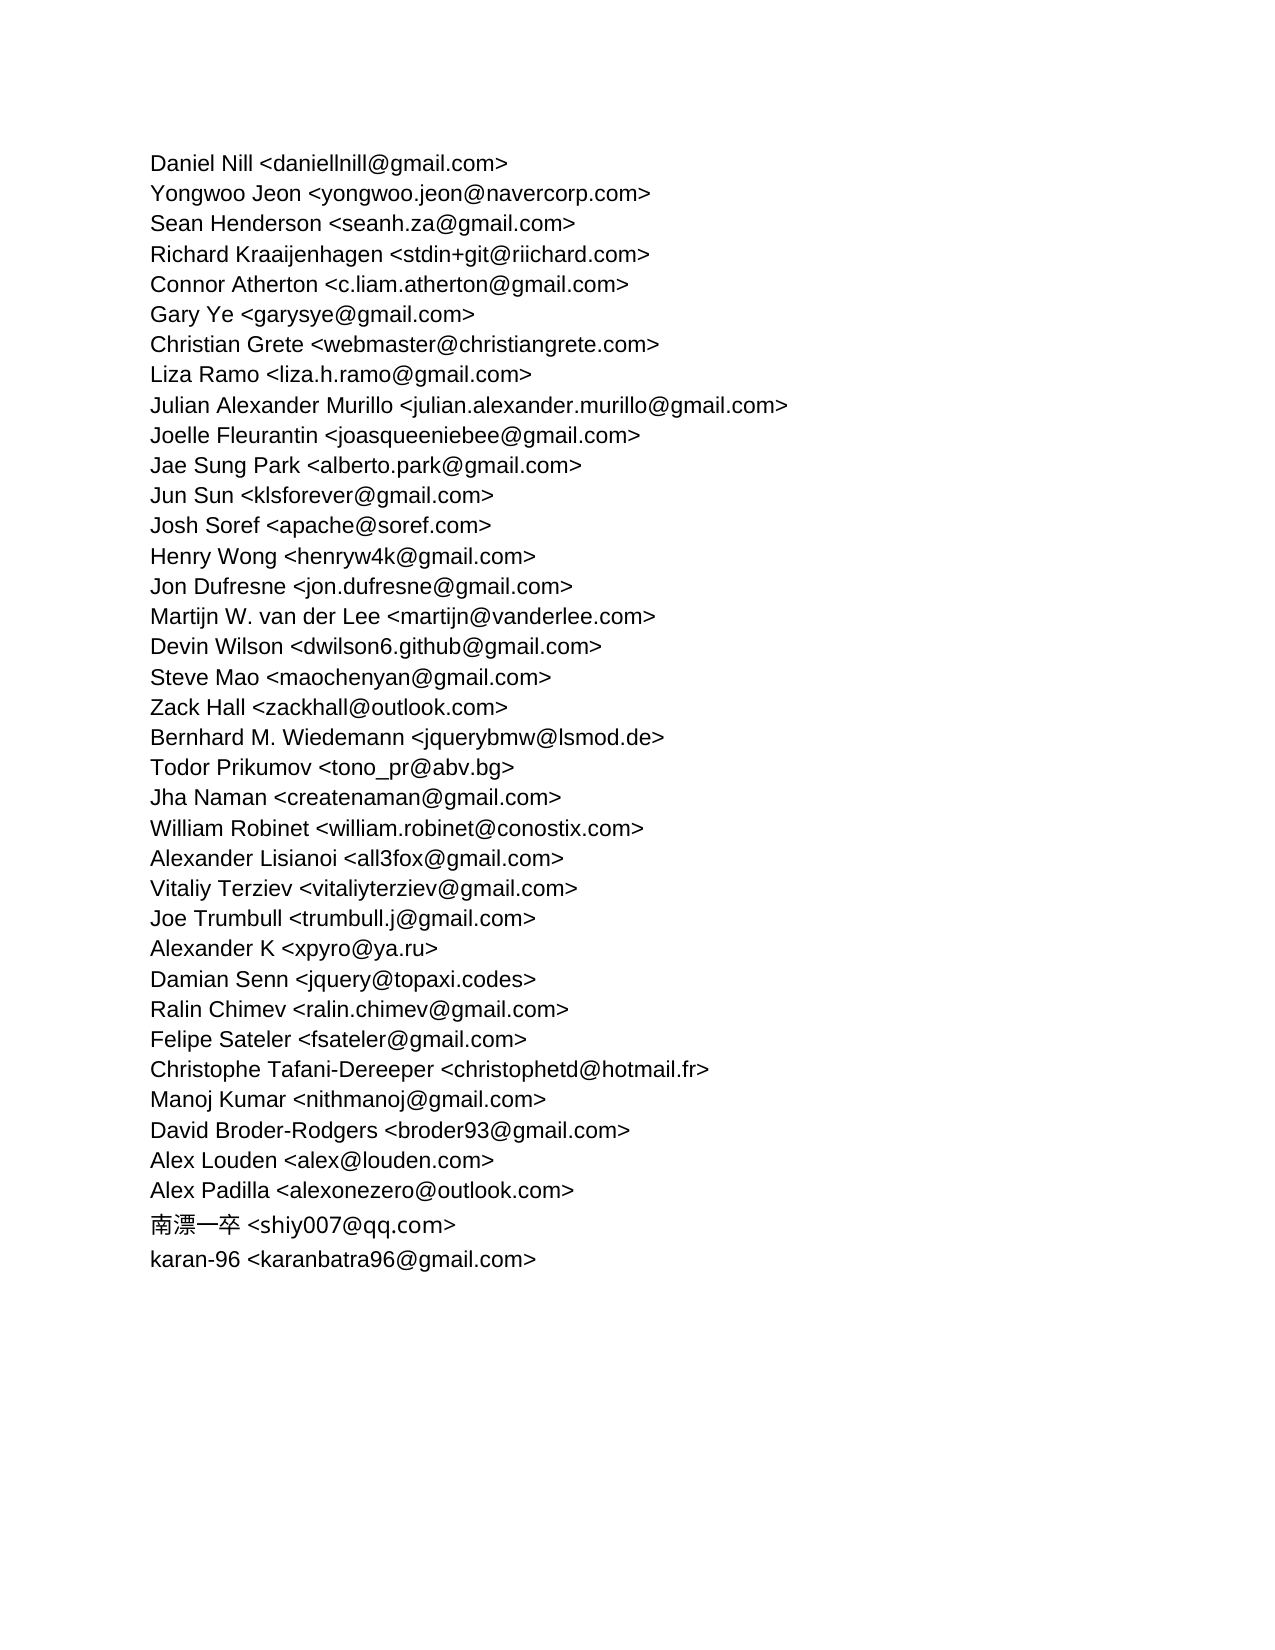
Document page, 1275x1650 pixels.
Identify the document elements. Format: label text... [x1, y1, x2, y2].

text Alexander K <xpyro@ya.ru> [150, 935, 1125, 962]
text Julian Alexander Murillo <julian.alexander.murillo@gmail.com> [150, 392, 1125, 418]
text Joe Trumbull <trumbull.j@gmail.com> [150, 905, 1125, 932]
text Richard Kraaijenhagen <stdin+git@riichard.com> [150, 241, 1125, 267]
text Joelle Fleurantin <joasqueeniebee@gmail.com> [150, 422, 1125, 448]
text karan-96 <karanbatra96@gmail.com> [150, 1246, 1125, 1272]
text Ralin Chimev <ralin.chimev@gmail.com> [150, 996, 1125, 1022]
text Daniel Nill <daniellnill@gmail.com> [150, 150, 1125, 176]
text Manoj Kumar <nithmanoj@gmail.com> [150, 1086, 1125, 1113]
text Josh Soref <apache@soref.com> [150, 512, 1125, 539]
text Sean Henderson <seanh.za@gmail.com> [150, 210, 1125, 237]
text Gary Ye <garysye@gmail.com> [150, 301, 1125, 327]
text Christian Grete <webmaster@christiangrete.com> [150, 331, 1125, 358]
text Zack Hall <zackhall@outlook.com> [150, 694, 1125, 720]
text Jon Dufresne <jon.dufresne@gmail.com> [150, 573, 1125, 599]
text Liza Ramo <liza.h.ramo@gmail.com> [150, 361, 1125, 388]
text Christophe Tafani-Dereeper <christophetd@hotmail.fr> [150, 1056, 1125, 1083]
text Bernhard M. Wiedemann <jquerybmw@lsmod.de> [150, 724, 1125, 750]
text Jae Sung Park <alberto.park@gmail.com> [150, 452, 1125, 478]
text Jha Naman <createnaman@gmail.com> [150, 784, 1125, 811]
text Alex Padilla <alexonezero@outlook.com> [150, 1177, 1125, 1203]
text Alexander Lisianoi <all3fox@gmail.com> [150, 845, 1125, 871]
text Damian Senn <jquery@topaxi.codes> [150, 966, 1125, 992]
text Todor Prikumov <tono_pr@abv.bg> [150, 754, 1125, 781]
text Devin Wilson <dwilson6.github@gmail.com> [150, 633, 1125, 660]
text Henry Wong <henryw4k@gmail.com> [150, 543, 1125, 569]
text 南漂一卒 <shiy007@qq.com> [150, 1207, 1125, 1241]
text Alex Louden <alex@louden.com> [150, 1147, 1125, 1173]
text Jun Sun <klsforever@gmail.com> [150, 482, 1125, 509]
text Yongwoo Jeon <yongwoo.jeon@navercorp.com> [150, 180, 1125, 207]
text David Broder-Rodgers <broder93@gmail.com> [150, 1117, 1125, 1143]
text Steve Mao <maochenyan@gmail.com> [150, 663, 1125, 690]
text Martijn W. van der Lee <martijn@vanderlee.com> [150, 603, 1125, 629]
text Vitaliy Terziev <vitaliyterziev@gmail.com> [150, 875, 1125, 901]
text William Robinet <william.robinet@conostix.com> [150, 814, 1125, 841]
text Felipe Sateler <fsateler@gmail.com> [150, 1026, 1125, 1052]
text Connor Atherton <c.liam.atherton@gmail.com> [150, 271, 1125, 297]
